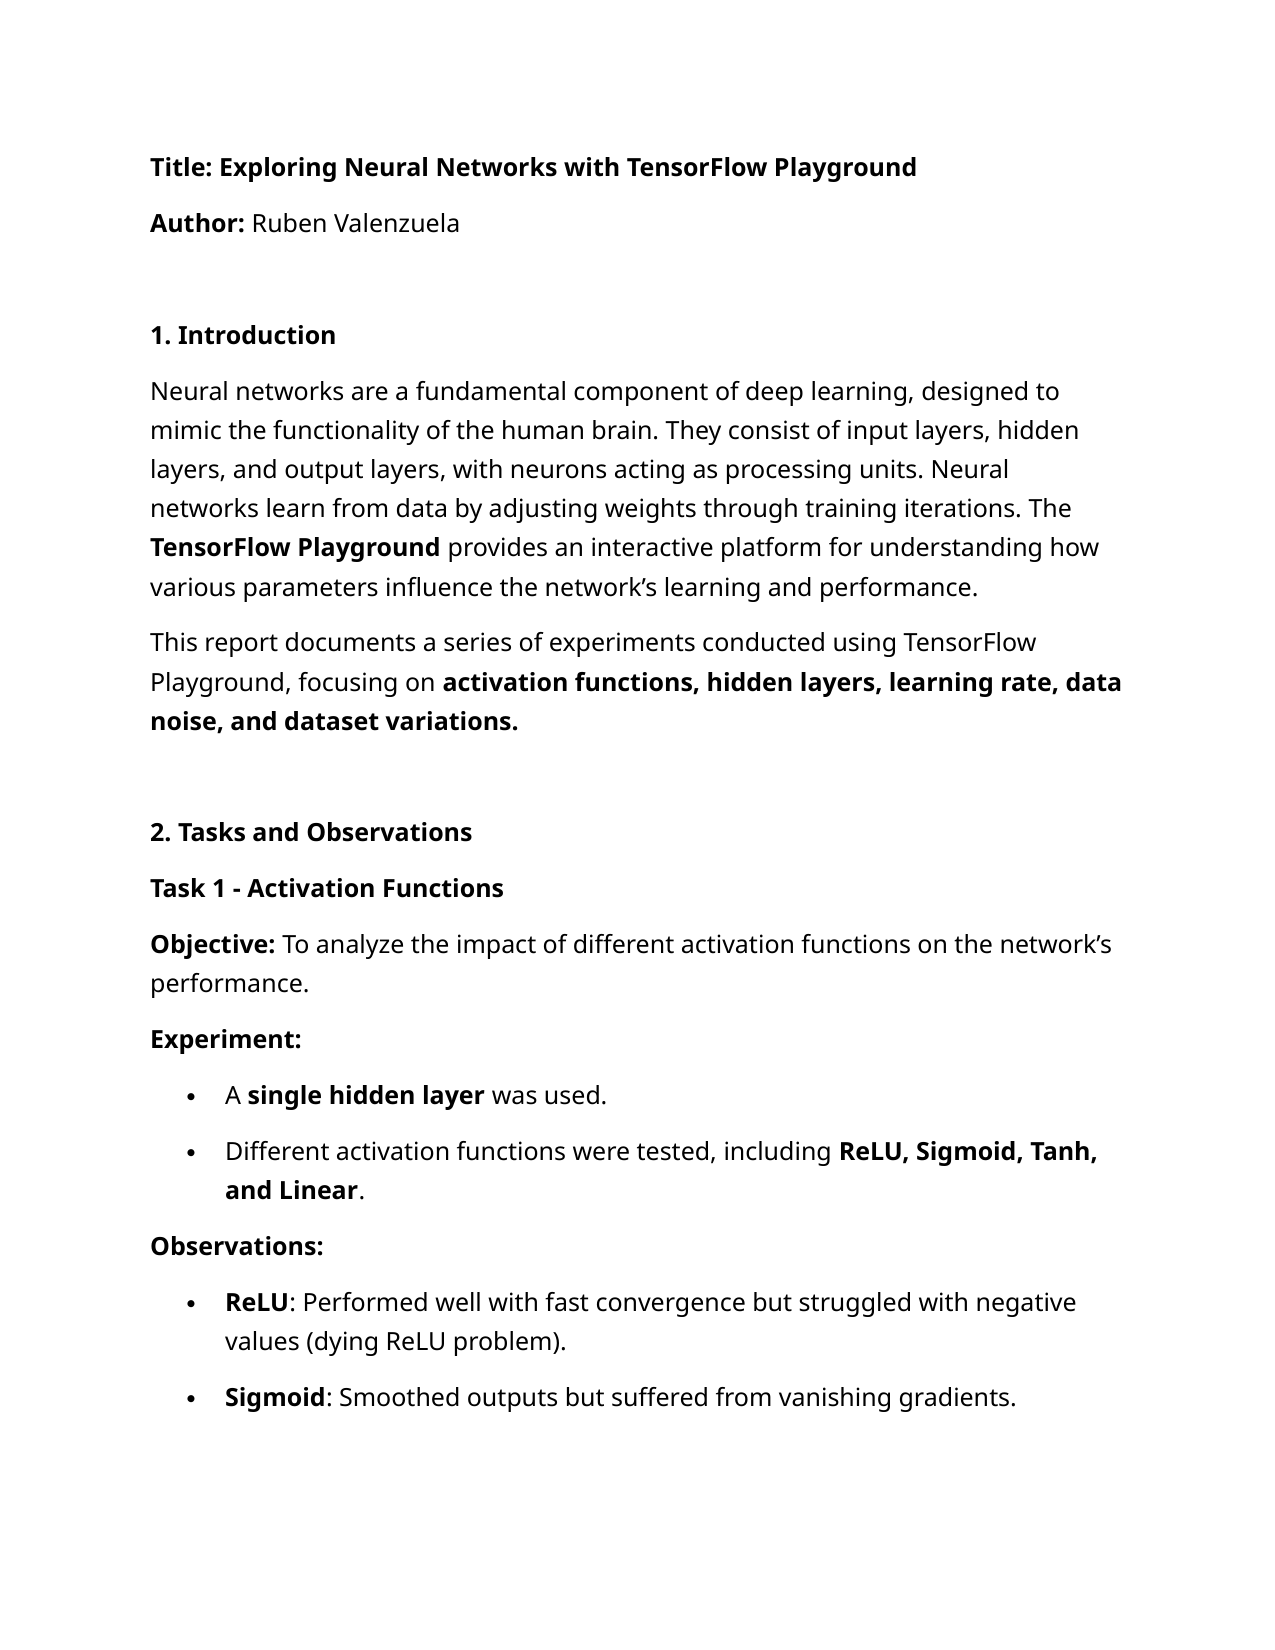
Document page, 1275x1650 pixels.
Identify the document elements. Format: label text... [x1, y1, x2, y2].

text Title: Exploring Neural Networks with TensorFlow Playground [150, 150, 1125, 184]
list A single hidden layer was used. [187, 1077, 1125, 1112]
text Experiment: [150, 1022, 1125, 1056]
text Objective: To analyze the impact of different activation functions on the network’s performance. [150, 927, 1125, 1000]
text Observations: [150, 1228, 1125, 1262]
list Different activation functions were tested, including ReLU, Sigmoid, Tanh, and Linear. [187, 1133, 1125, 1207]
text This report documents a series of experiments conducted using TensorFlow Playground, focusing on activation functions, hidden layers, learning rate, data noise, and dataset variations. [150, 625, 1125, 737]
list ReLU: Performed well with fast convergence but struggled with negative values (dying ReLU problem). [187, 1284, 1125, 1357]
text 2. Tasks and Observations [150, 815, 1125, 849]
text Neural networks are a fundamental component of deep learning, designed to mimic the functionality of the human brain. They consist of input layers, hidden layers, and output layers, with neurons acting as processing units. Neural networks learn from data by adjusting weights through training iterations. The TensorFlow Playground provides an interactive platform for understanding how various parameters influence the network’s learning and performance. [150, 373, 1125, 603]
text Task 1 - Activation Functions [150, 871, 1125, 905]
text 1. Introduction [150, 317, 1125, 352]
text Author: Ruben Valenzuela [150, 206, 1125, 240]
list Sigmoid: Smoothed outputs but suffered from vanishing gradients. [187, 1379, 1125, 1413]
